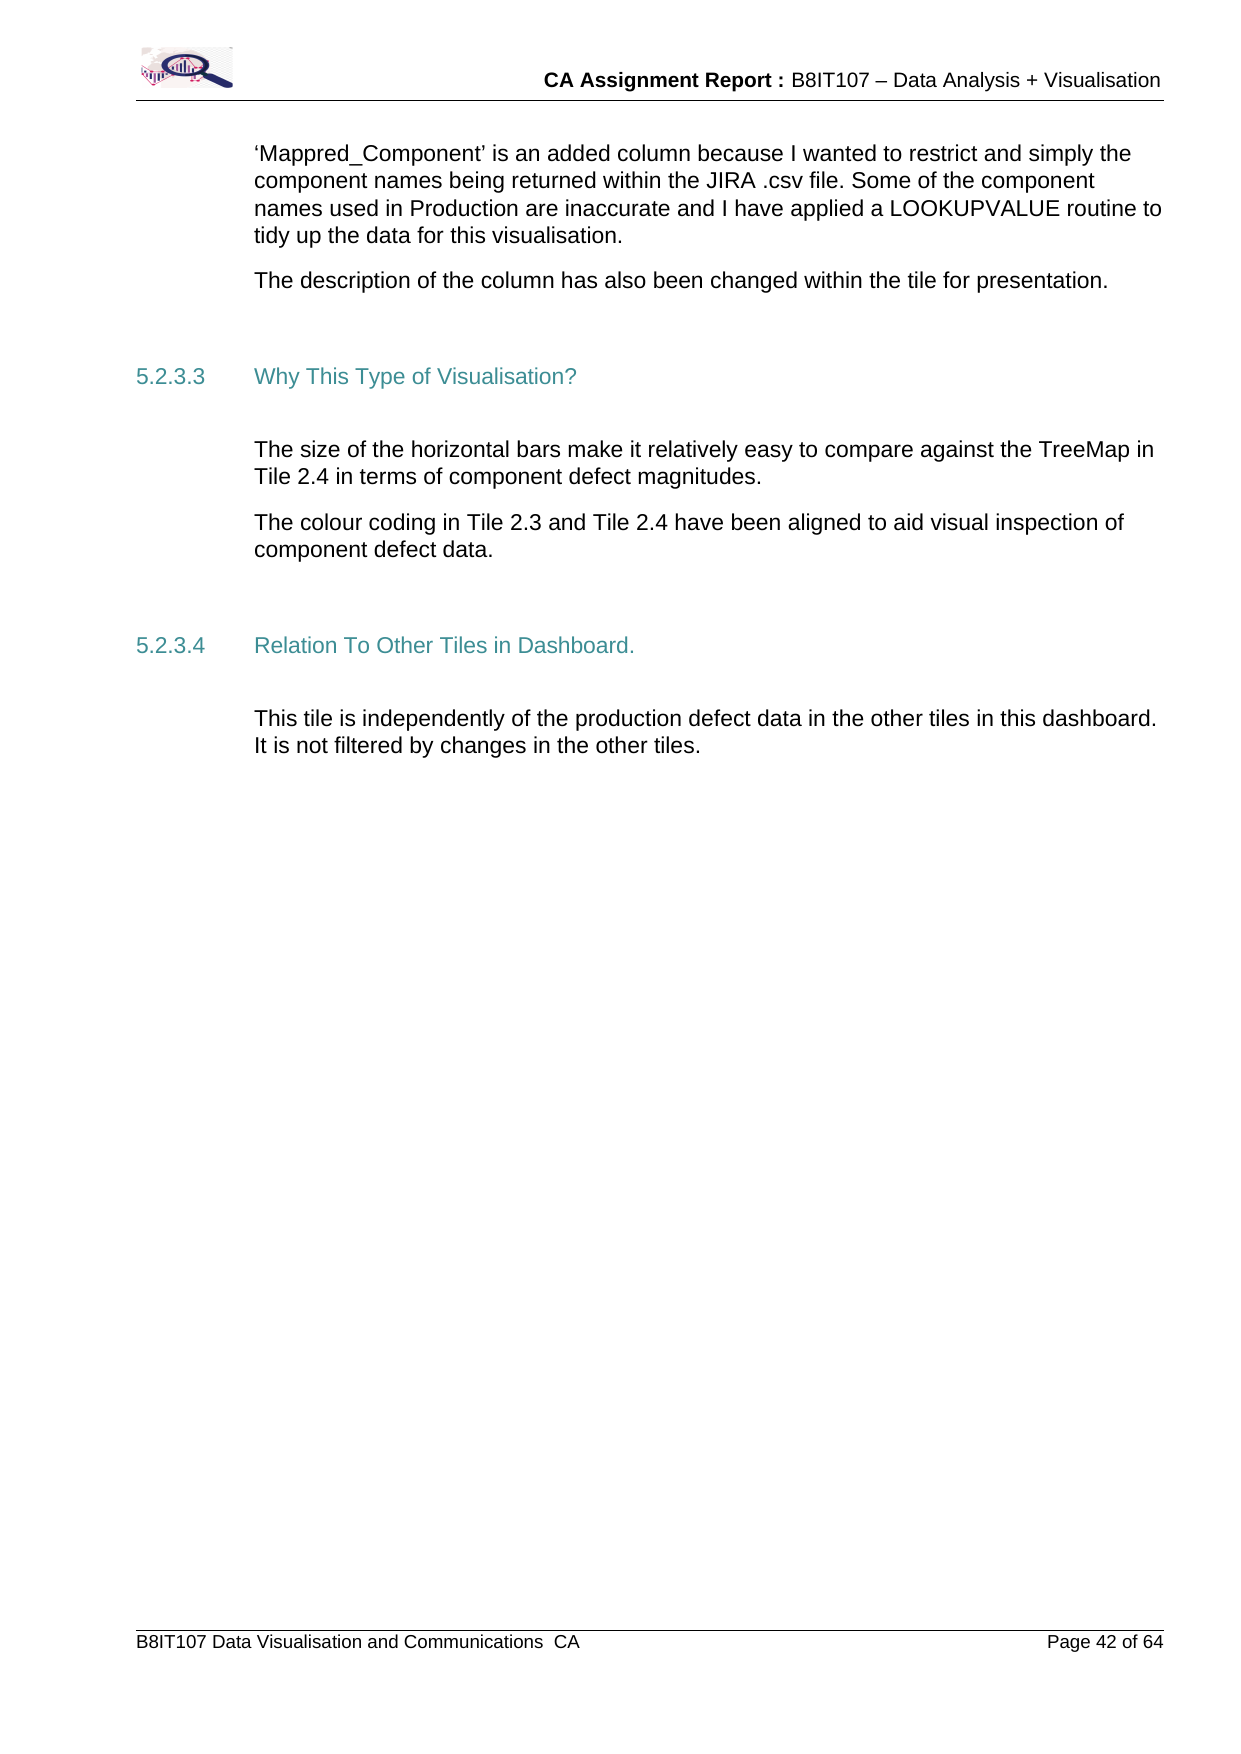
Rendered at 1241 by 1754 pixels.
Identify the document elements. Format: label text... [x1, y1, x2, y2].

picture [141, 47, 233, 88]
text The size of the horizontal bars make it relatively easy to compare against the TreeMap in Tile 2.4 in terms of component defect magnitudes. [254, 436, 1163, 490]
subtitle Why This Type of Visualisation? [136, 363, 1163, 390]
text This tile is independently of the production defect data in the other tiles in this dashboard. It is not filtered by changes in the other tiles. [254, 704, 1163, 758]
text The description of the column has also been changed within the tile for presentation. [254, 267, 1163, 294]
text ‘Mappred_Component’ is an added column because I wanted to restrict and simply the component names being returned within the JIRA .csv file. Some of the component names used in Production are inaccurate and I have applied a LOOKUPVALUE routine to tidy up the data for this visualisation. [254, 140, 1163, 248]
text The colour coding in Tile 2.3 and Tile 2.4 have been aligned to aid visual inspection of component defect data. [254, 508, 1163, 563]
subtitle Relation To Other Tiles in Dashboard. [136, 631, 1163, 658]
